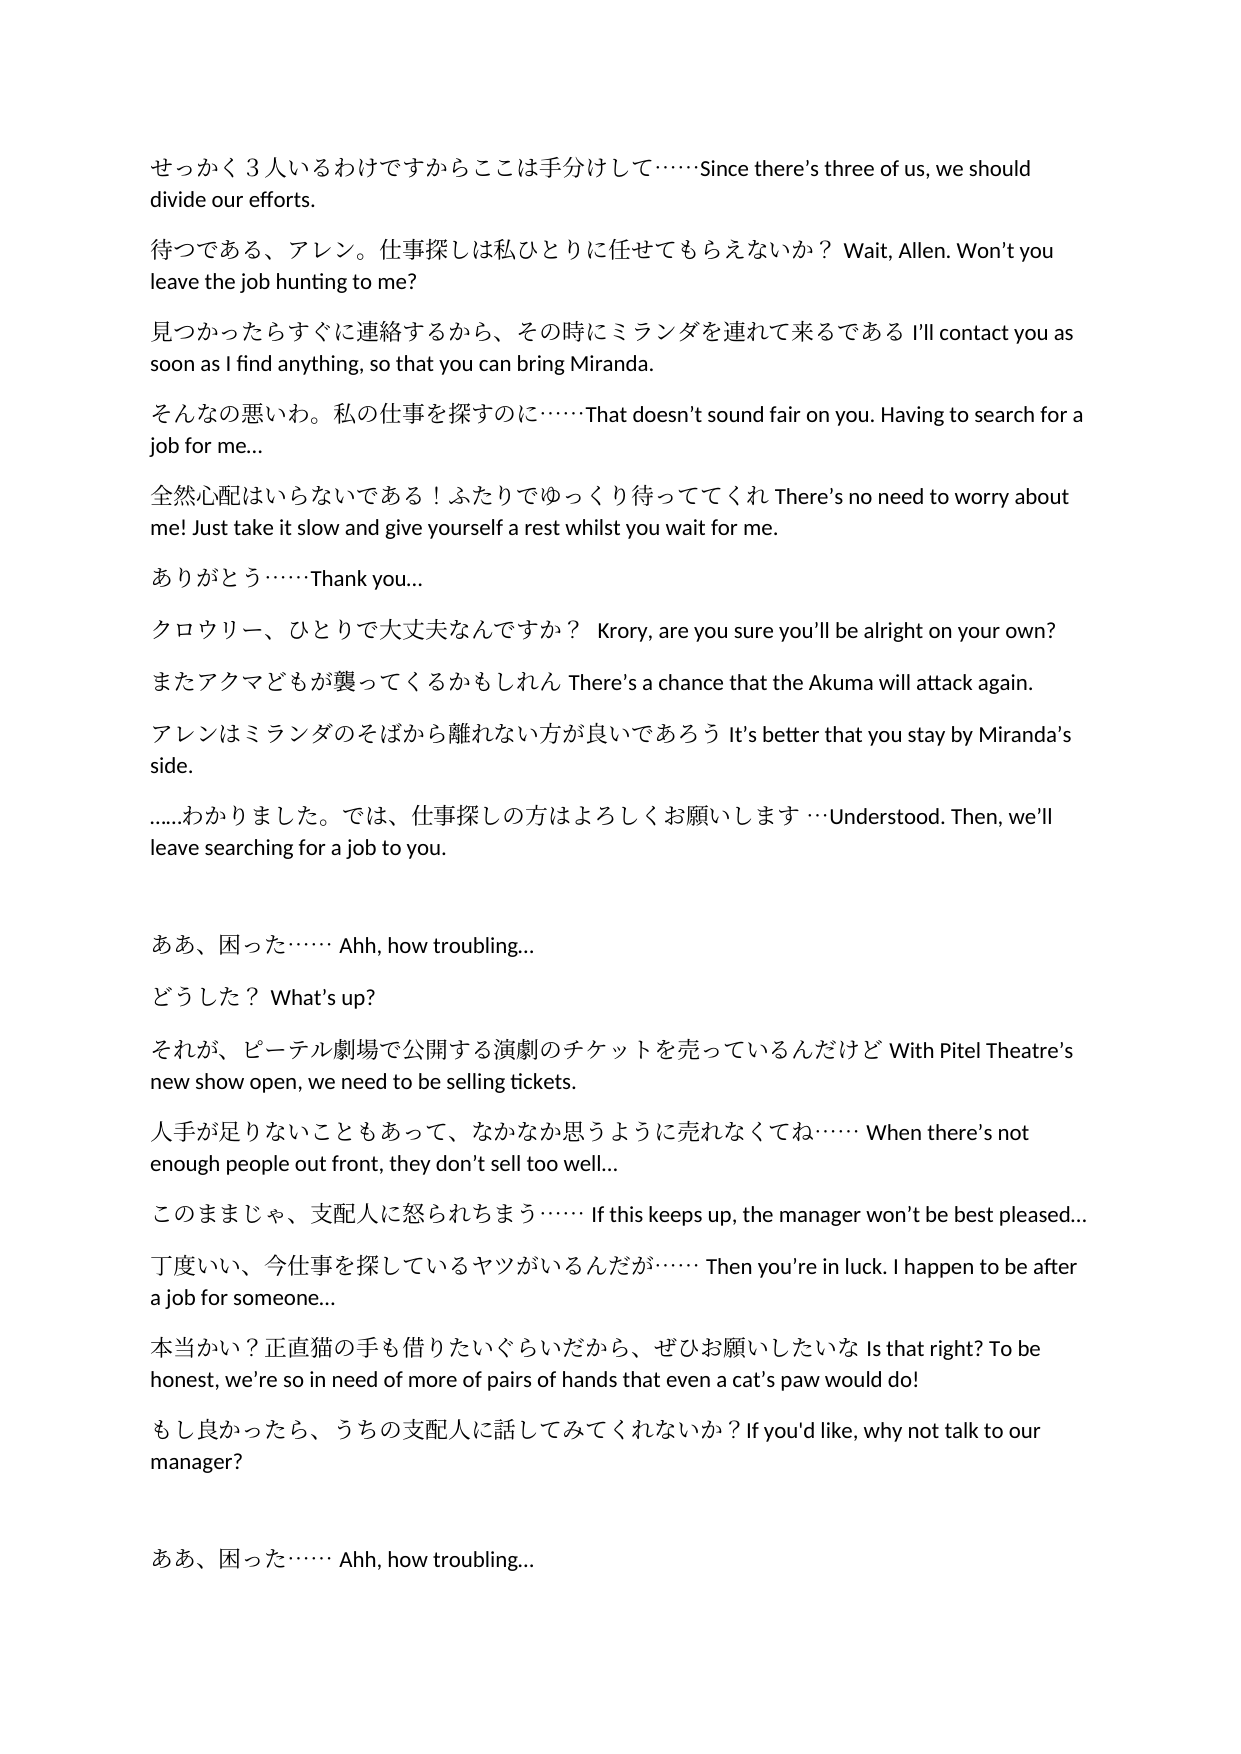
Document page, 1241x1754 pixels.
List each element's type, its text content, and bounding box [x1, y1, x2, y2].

text アレンはミランダのそばから離れない方が良いであろう It’s better that you stay by Miranda’s side. [150, 716, 1090, 779]
text ああ、困った…… Ahh, how troubling… [150, 927, 1090, 960]
text どうした？ What’s up? [150, 979, 1090, 1012]
text 見つかったらすぐに連絡するから、その時にミランダを連れて来るである I’ll contact you as soon as I find anything, so that you can bring Miranda. [150, 314, 1090, 377]
text ああ、困った…… Ahh, how troubling… [150, 1541, 1090, 1573]
text ……わかりました。では、仕事探しの方はよろしくお願いします …Understood. Then, we’ll leave searching for a job to you. [150, 798, 1090, 862]
text このままじゃ、支配人に怒られちまう…… If this keeps up, the manager won’t be best pleased… [150, 1196, 1090, 1228]
text 本当かい？正直猫の手も借りたいぐらいだから、ぜひお願いしたいな Is that right? To be honest, we’re so in need of more of pairs of hands that even a cat’s paw would do! [150, 1330, 1090, 1393]
text 人手が足りないこともあって、なかなか思うように売れなくてね…… When there’s not enough people out front, they don’t sell too well… [150, 1114, 1090, 1177]
text 全然心配はいらないである！ふたりでゆっくり待っててくれ There’s no need to worry about me! Just take it slow and give yourself a rest whilst you wait for me. [150, 478, 1090, 541]
text それが、ピーテル劇場で公開する演劇のチケットを売っているんだけど With Pitel Theatre’s new show open, we need to be selling tickets. [150, 1032, 1090, 1095]
text 待つである、アレン。仕事探しは私ひとりに任せてもらえないか？ Wait, Allen. Won’t you leave the job hunting to me? [150, 232, 1090, 295]
text そんなの悪いわ。私の仕事を探すのに……That doesn’t sound fair on you. Having to search for a job for me… [150, 396, 1090, 459]
text ありがとう……Thank you… [150, 560, 1090, 593]
text 丁度いい、今仕事を探しているヤツがいるんだが…… Then you’re in luck. I happen to be after a job for someone… [150, 1248, 1090, 1311]
text せっかく３人いるわけですからここは手分けして……Since there’s three of us, we should divide our efforts. [150, 150, 1090, 213]
text クロウリー、ひとりで大丈夫なんですか？ Krory, are you sure you’ll be alright on your own? [150, 612, 1090, 645]
text もし良かったら、うちの支配人に話してみてくれないか？If you'd like, why not talk to our manager? [150, 1412, 1090, 1475]
text またアクマどもが襲ってくるかもしれん There’s a chance that the Akuma will attack again. [150, 664, 1090, 697]
